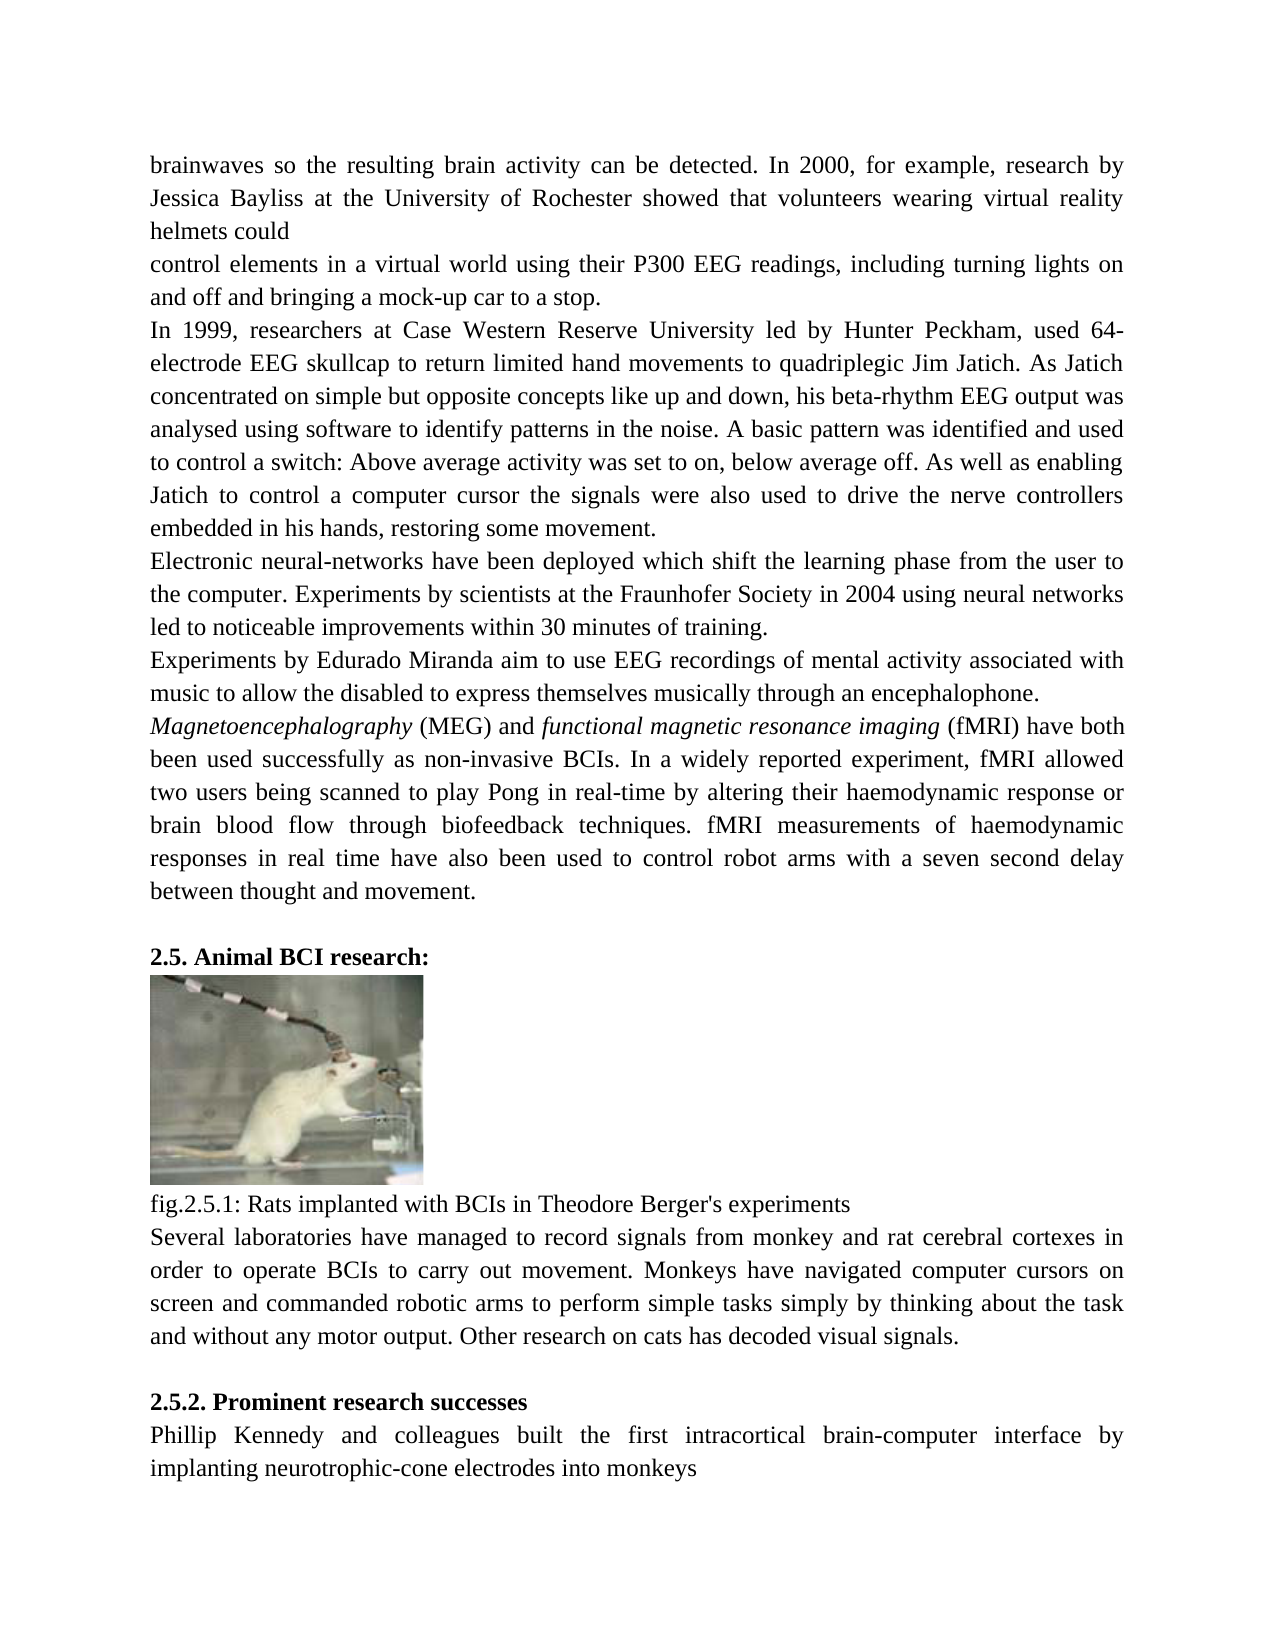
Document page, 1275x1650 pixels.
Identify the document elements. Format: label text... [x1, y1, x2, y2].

text control elements in a virtual world using their P300 EEG readings, including turning lights on and off and bringing a mock-up car to a stop. [150, 249, 1125, 311]
text fig.2.5.1: Rats implanted with BCIs in Theodore Berger's experiments [150, 1189, 1125, 1218]
text 2.5.2. Prominent research successes [150, 1387, 1125, 1416]
text Experiments by Edurado Miranda aim to use EEG recordings of mental activity associated with music to allow the disabled to express themselves musically through an encephalophone. [150, 645, 1125, 707]
text Phillip Kennedy and colleagues built the first intracortical brain-computer interface by implanting neurotrophic-cone electrodes into monkeys [150, 1420, 1125, 1482]
text Several laboratories have managed to record signals from monkey and rat cerebral cortexes in order to operate BCIs to carry out movement. Monkeys have navigated computer cursors on screen and commanded robotic arms to perform simple tasks simply by thinking about the task and without any motor output. Other research on cats has decoded visual signals. [150, 1222, 1125, 1350]
text 2.5. Animal BCI research: [150, 942, 1125, 971]
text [150, 150, 1125, 245]
text Magnetoencephalography (MEG) and functional magnetic resonance imaging (fMRI) have both been used successfully as non-invasive BCIs. In a widely reported experiment, fMRI allowed two users being scanned to play Pong in real-time by altering their haemodynamic response or brain blood flow through biofeedback techniques. fMRI measurements of haemodynamic responses in real time have also been used to control robot arms with a seven second delay between thought and movement. [150, 711, 1125, 905]
text In 1999, researchers at Case Western Reserve University led by Hunter Peckham, used 64-electrode EEG skullcap to return limited hand movements to quadriplegic Jim Jatich. As Jatich concentrated on simple but opposite concepts like up and down, his beta-rhythm EEG output was analysed using software to identify patterns in the noise. A basic pattern was identified and used to control a switch: Above average activity was set to on, below average off. As well as enabling Jatich to control a computer cursor the signals were also used to drive the nerve controllers embedded in his hands, restoring some movement. [150, 315, 1125, 542]
text Electronic neural-networks have been deployed which shift the learning phase from the user to the computer. Experiments by scientists at the Fraunhofer Society in 2004 using neural networks led to noticeable improvements within 30 minutes of training. [150, 546, 1125, 641]
